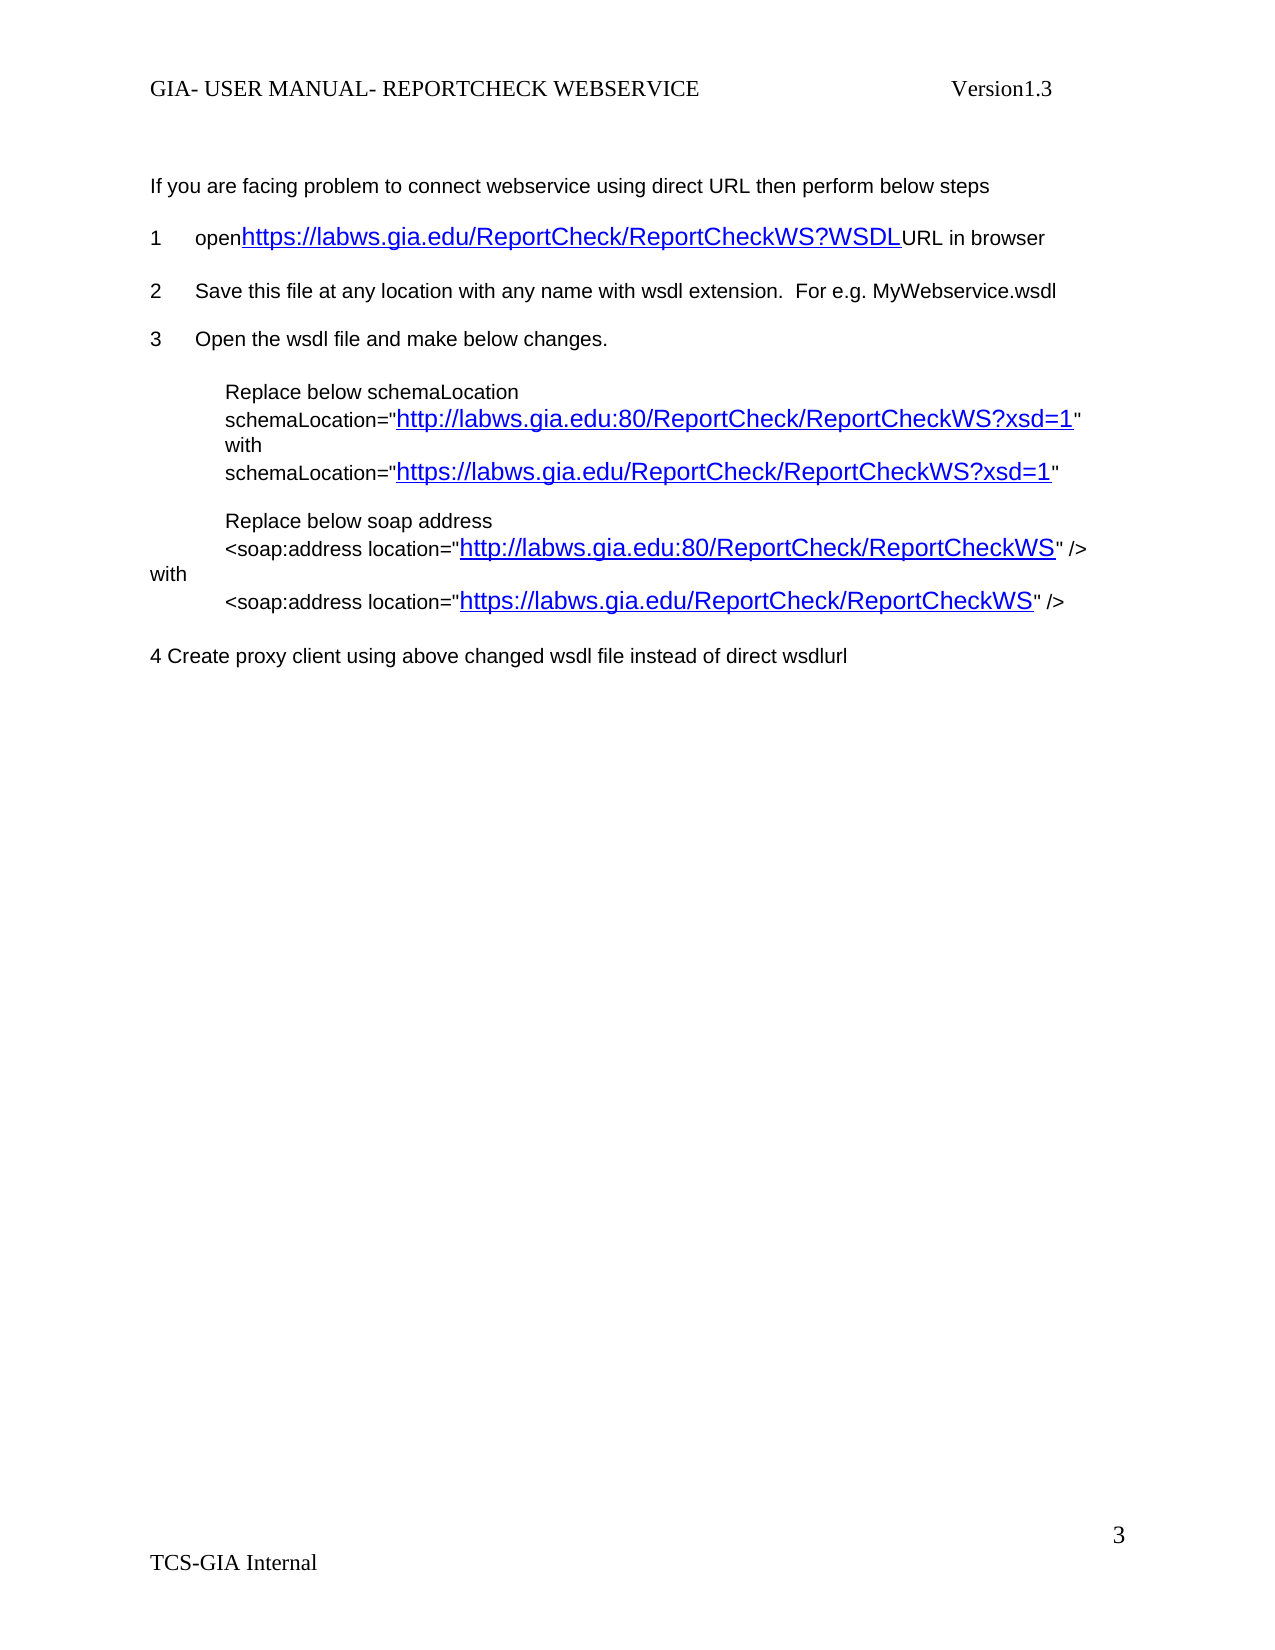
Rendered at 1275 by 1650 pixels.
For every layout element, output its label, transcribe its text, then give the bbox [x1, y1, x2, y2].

list Open the wsdl file and make below changes. [150, 327, 1125, 351]
text <soap:address location="http://labws.gia.edu:80/ReportCheck/ReportCheckWS" /> [150, 533, 1125, 562]
text with [150, 562, 1125, 586]
text If you are facing problem to connect webservice using direct URL then perform below steps [150, 174, 1125, 198]
text Replace below soap address [150, 509, 1125, 533]
list openhttps://labws.gia.edu/ReportCheck/ReportCheckWS?WSDLURL in browser [150, 222, 1125, 251]
text with [150, 433, 1125, 457]
text schemaLocation="http://labws.gia.edu:80/ReportCheck/ReportCheckWS?xsd=1" [150, 404, 1125, 433]
text schemaLocation="https://labws.gia.edu/ReportCheck/ReportCheckWS?xsd=1" [150, 457, 1125, 485]
text Replace below schemaLocation [150, 380, 1125, 404]
list Save this file at any location with any name with wsdl extension. For e.g. MyWebservice.wsdl [150, 279, 1125, 303]
text <soap:address location="https://labws.gia.edu/ReportCheck/ReportCheckWS" /> [150, 586, 1125, 615]
text 4 Create proxy client using above changed wsdl file instead of direct wsdlurl [150, 643, 1125, 667]
